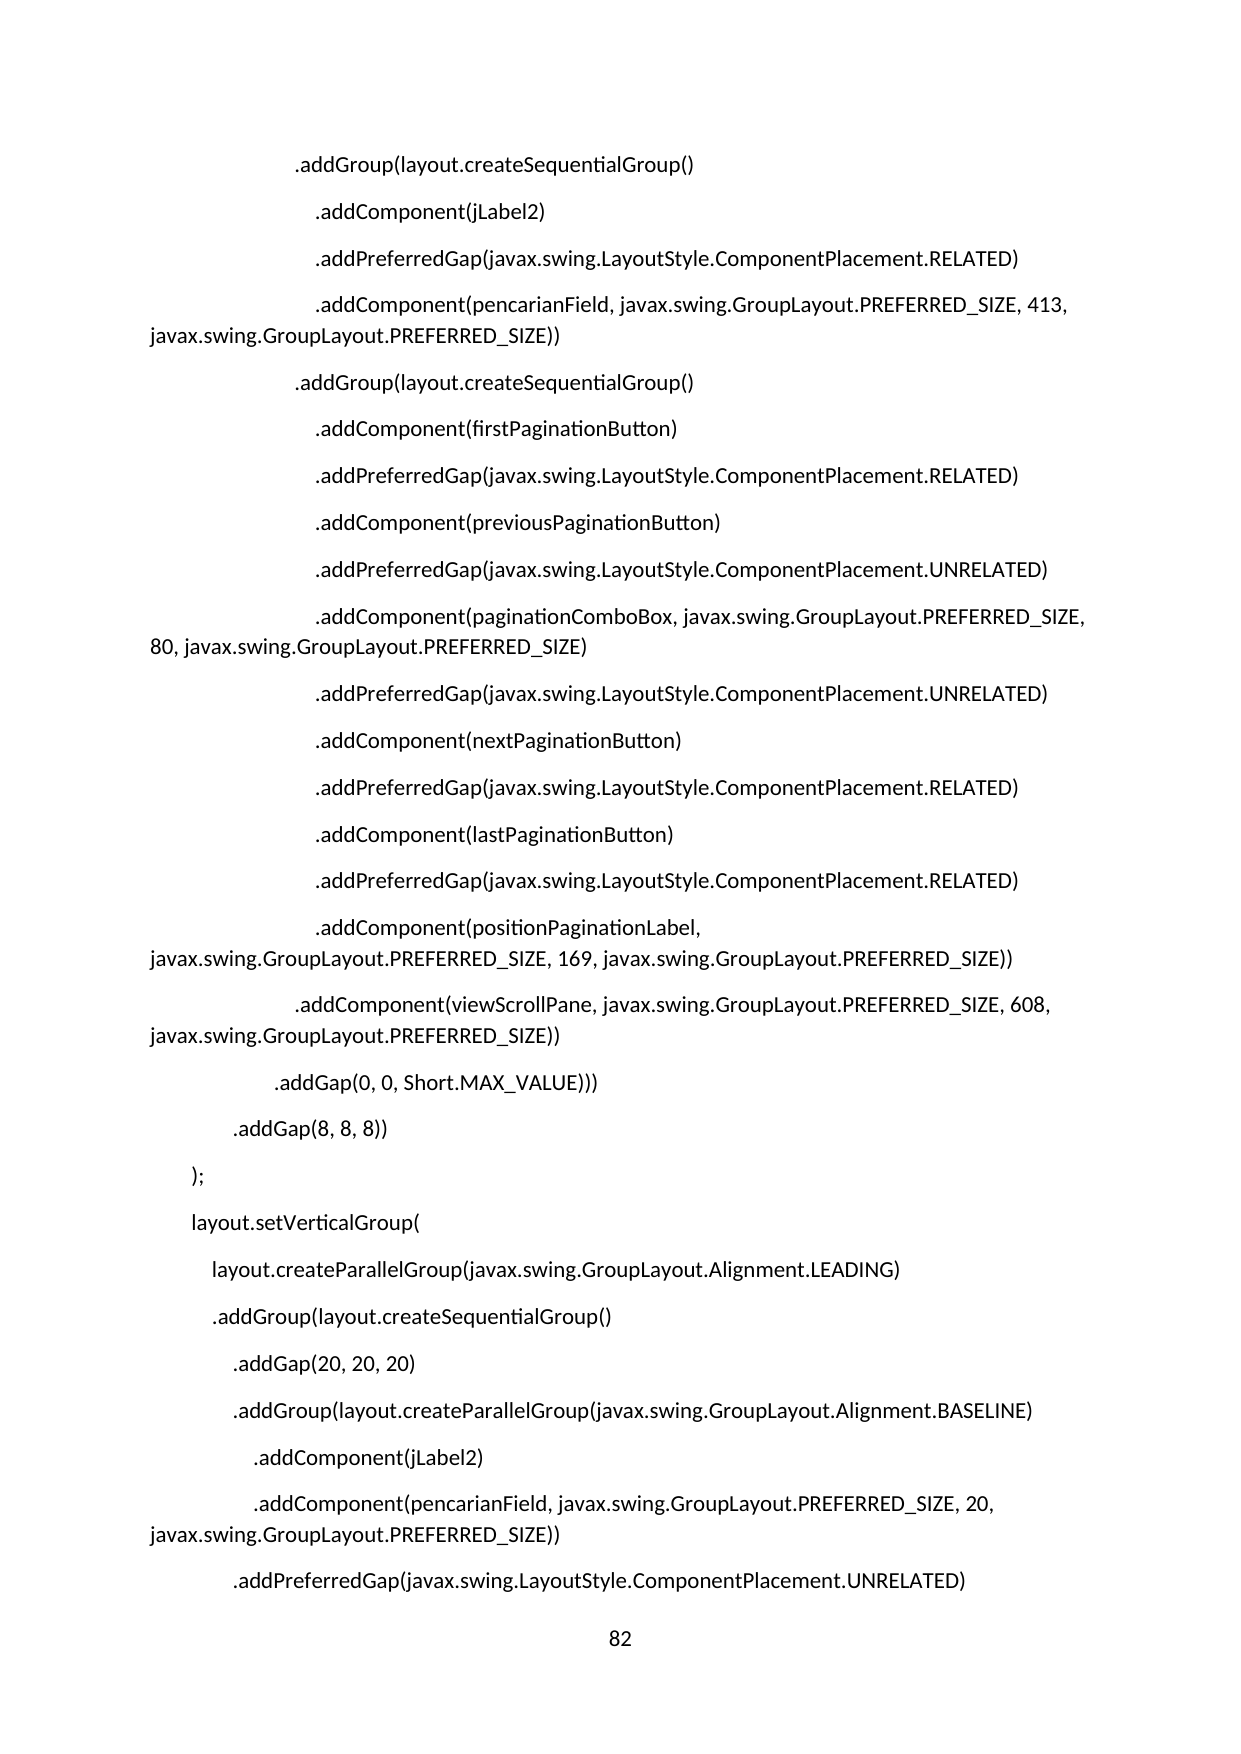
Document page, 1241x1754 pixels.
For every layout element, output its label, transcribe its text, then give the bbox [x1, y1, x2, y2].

text .addComponent(paginationComboBox, javax.swing.GroupLayout.PREFERRED_SIZE, 80, javax.swing.GroupLayout.PREFERRED_SIZE) [150, 602, 1090, 660]
text layout.createParallelGroup(javax.swing.GroupLayout.Alignment.LEADING) [150, 1255, 1090, 1283]
text .addPreferredGap(javax.swing.LayoutStyle.ComponentPlacement.RELATED) [150, 867, 1090, 895]
text .addComponent(jLabel2) [150, 197, 1090, 225]
text .addComponent(firstPaginationButton) [150, 414, 1090, 443]
text .addPreferredGap(javax.swing.LayoutStyle.ComponentPlacement.RELATED) [150, 461, 1090, 489]
text layout.setVerticalGroup( [150, 1208, 1090, 1236]
text .addPreferredGap(javax.swing.LayoutStyle.ComponentPlacement.RELATED) [150, 244, 1090, 272]
text .addPreferredGap(javax.swing.LayoutStyle.ComponentPlacement.RELATED) [150, 773, 1090, 801]
text .addComponent(jLabel2) [150, 1443, 1090, 1471]
text .addComponent(nextPaginationButton) [150, 726, 1090, 754]
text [150, 1567, 1090, 1595]
text .addComponent(previousPaginationButton) [150, 508, 1090, 536]
text .addGap(20, 20, 20) [150, 1349, 1090, 1377]
text .addPreferredGap(javax.swing.LayoutStyle.ComponentPlacement.UNRELATED) [150, 555, 1090, 583]
text .addComponent(viewScrollPane, javax.swing.GroupLayout.PREFERRED_SIZE, 608, javax.swing.GroupLayout.PREFERRED_SIZE)) [150, 991, 1090, 1049]
text .addGap(0, 0, Short.MAX_VALUE))) [150, 1068, 1090, 1096]
text .addGap(8, 8, 8)) [150, 1114, 1090, 1143]
text .addComponent(lastPaginationButton) [150, 820, 1090, 848]
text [150, 150, 1090, 178]
text .addGroup(layout.createSequentialGroup() [150, 368, 1090, 396]
text ); [150, 1161, 1090, 1189]
text .addPreferredGap(javax.swing.LayoutStyle.ComponentPlacement.UNRELATED) [150, 679, 1090, 707]
text .addGroup(layout.createSequentialGroup() [150, 1302, 1090, 1330]
text .addComponent(pencarianField, javax.swing.GroupLayout.PREFERRED_SIZE, 20, javax.swing.GroupLayout.PREFERRED_SIZE)) [150, 1489, 1090, 1548]
text .addComponent(positionPaginationLabel, javax.swing.GroupLayout.PREFERRED_SIZE, 169, javax.swing.GroupLayout.PREFERRED_SIZE)) [150, 913, 1090, 972]
text .addGroup(layout.createParallelGroup(javax.swing.GroupLayout.Alignment.BASELINE) [150, 1396, 1090, 1424]
text .addComponent(pencarianField, javax.swing.GroupLayout.PREFERRED_SIZE, 413, javax.swing.GroupLayout.PREFERRED_SIZE)) [150, 291, 1090, 349]
